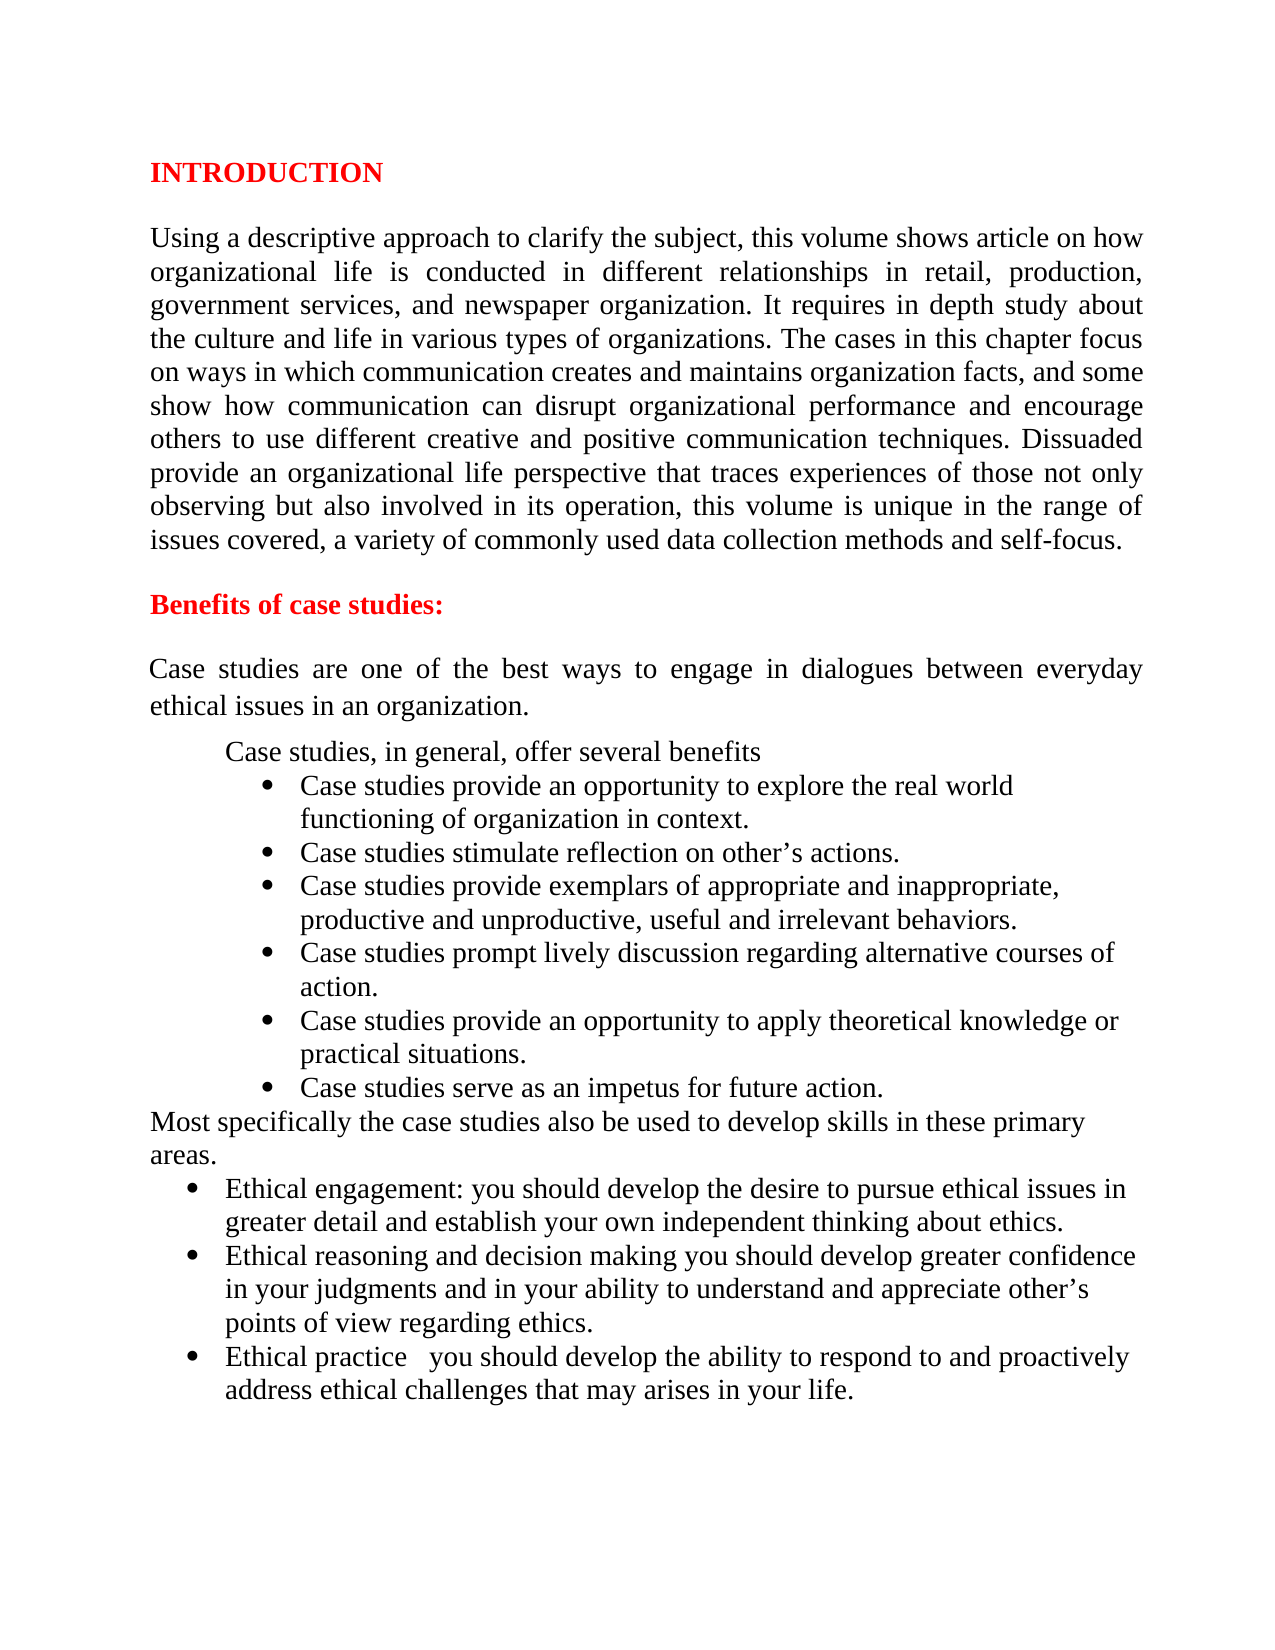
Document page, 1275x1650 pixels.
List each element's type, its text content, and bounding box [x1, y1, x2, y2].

list Ethical practice you should develop the ability to respond to and proactively address ethical challenges that may arises in your life. [187, 1339, 1144, 1406]
text Case studies are one of the best ways to engage in dialogues between everyday ethical issues in an organization. [148, 652, 1144, 721]
list Case studies prompt lively discussion regarding alternative courses of action. [262, 936, 1144, 1003]
subtitle INTRODUCTION [150, 155, 1144, 188]
list Case studies provide an opportunity to explore the real world functioning of organization in context. [262, 768, 1144, 835]
subtitle Benefits of case studies: [150, 587, 1144, 620]
list Case studies serve as an impetus for future action. [262, 1070, 1144, 1104]
text Using a descriptive approach to clarify the subject, this volume shows article on how organizational life is conducted in different relationships in retail, production, government services, and newspaper organization. It requires in depth study about the culture and life in various types of organizations. The cases in this chapter focus on ways in which communication creates and maintains organization facts, and some show how communication can disrupt organizational performance and encourage others to use different creative and positive communication techniques. Dissuaded provide an organizational life perspective that traces experiences of those not only observing but also involved in its operation, this volume is unique in the range of issues covered, a variety of commonly used data collection methods and self-focus. [150, 220, 1144, 556]
text Most specifically the case studies also be used to develop skills in these primary areas. [150, 1104, 1144, 1171]
list Case studies stimulate reflection on other’s actions. [262, 835, 1144, 868]
list Ethical engagement: you should develop the desire to pursue ethical issues in greater detail and establish your own independent thinking about ethics. [187, 1171, 1144, 1238]
list Case studies provide exemplars of appropriate and inappropriate, productive and unproductive, useful and irrelevant behaviors. [262, 868, 1144, 936]
list Case studies provide an opportunity to apply theoretical knowledge or practical situations. [262, 1003, 1144, 1070]
text Case studies, in general, offer several benefits [225, 734, 1144, 768]
list Ethical reasoning and decision making you should develop greater confidence in your judgments and in your ability to understand and appreciate other’s points of view regarding ethics. [187, 1238, 1144, 1339]
